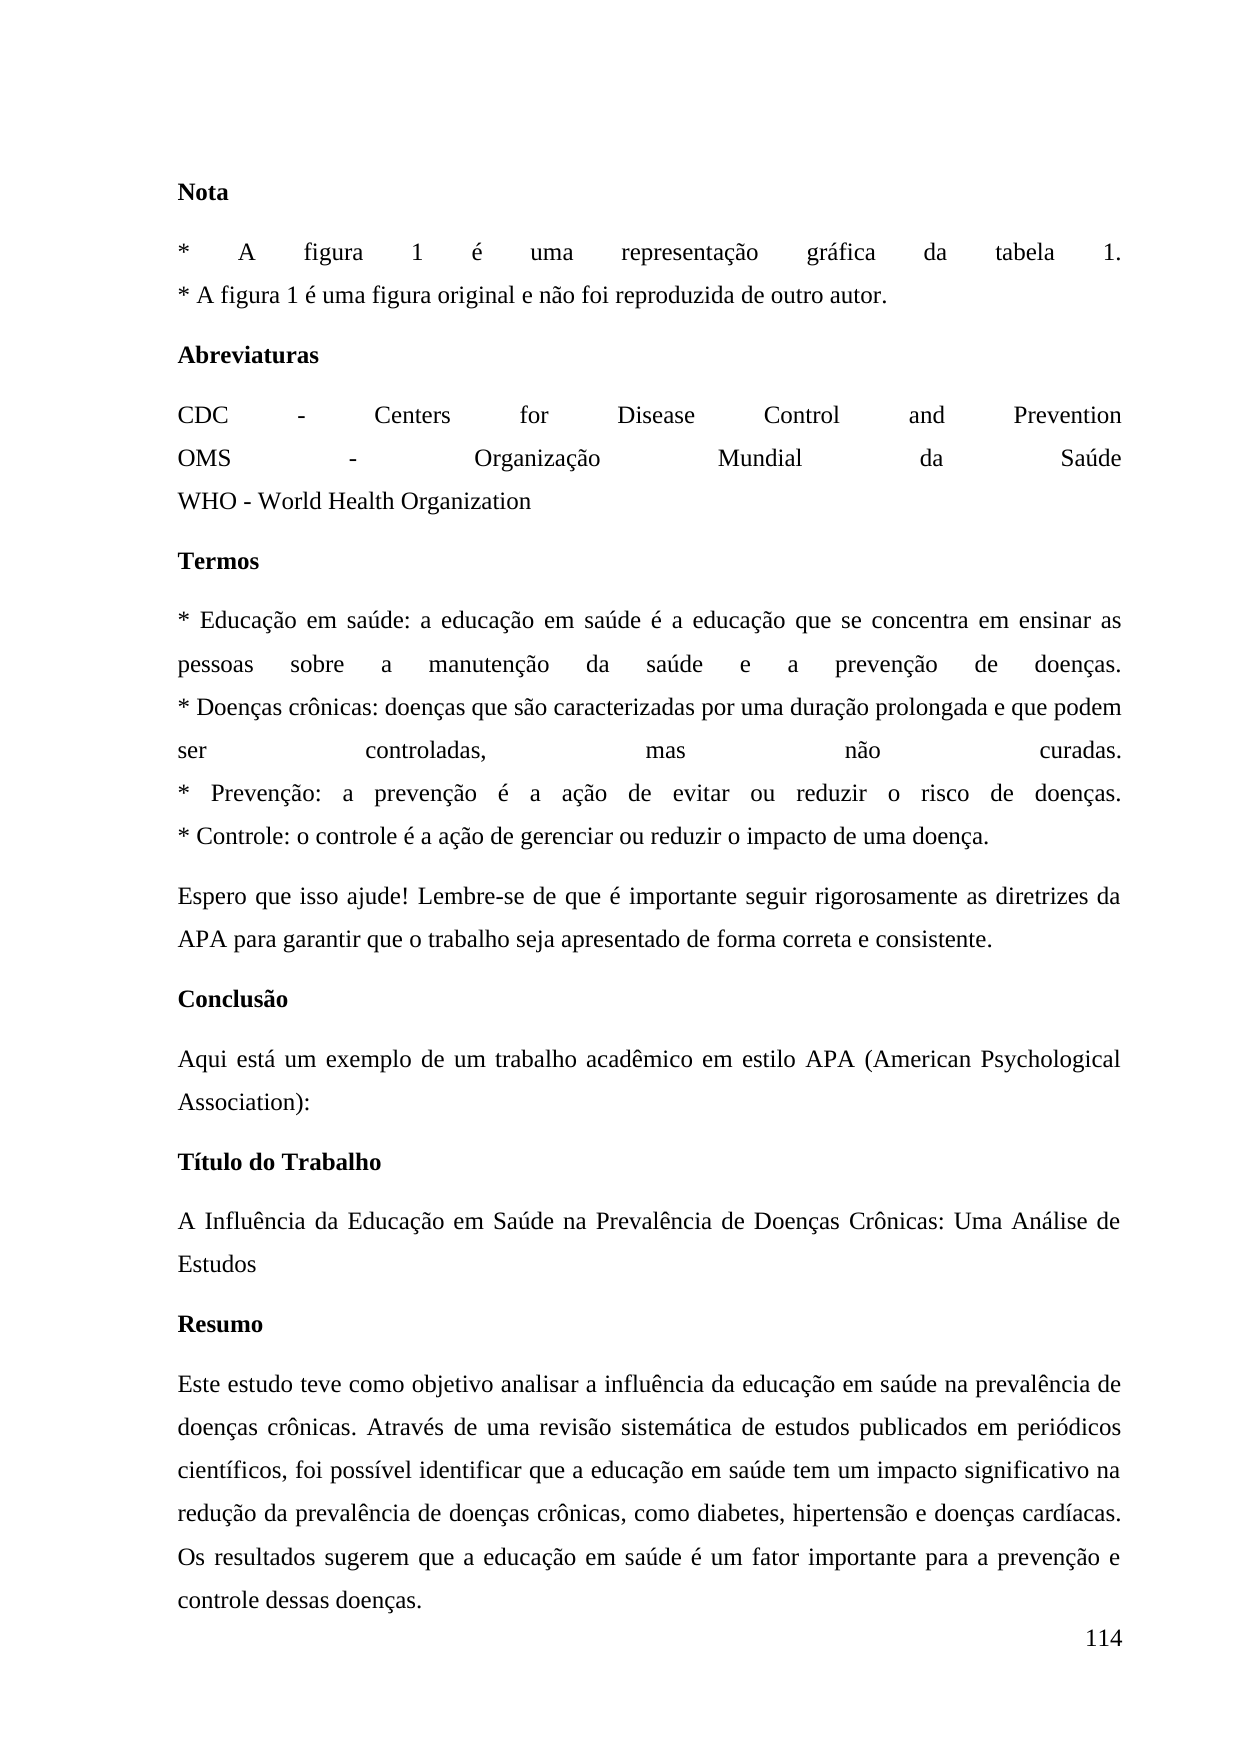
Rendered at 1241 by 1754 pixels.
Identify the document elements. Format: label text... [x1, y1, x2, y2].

text Termos [177, 546, 1122, 574]
text * Educação em saúde: a educação em saúde é a educação que se concentra em ensinar as pessoas sobre a manutenção da saúde e a prevenção de doenças. * Doenças crônicas: doenças que são caracterizadas por uma duração prolongada e que podem ser controladas, mas não curadas. * Prevenção: a prevenção é a ação de evitar ou reduzir o risco de doenças. * Controle: o controle é a ação de gerenciar ou reduzir o impacto de uma doença. [177, 606, 1122, 850]
text Conclusão [177, 984, 1122, 1013]
text Este estudo teve como objetivo analisar a influência da educação em saúde na prevalência de doenças crônicas. Através de uma revisão sistemática de estudos publicados em periódicos científicos, foi possível identificar que a educação em saúde tem um impacto significativo na redução da prevalência de doenças crônicas, como diabetes, hipertensão e doenças cardíacas. Os resultados sugerem que a educação em saúde é um fator importante para a prevenção e controle dessas doenças. [177, 1369, 1122, 1613]
text Espero que isso ajude! Lembre-se de que é importante seguir rigorosamente as diretrizes da APA para garantir que o trabalho seja apresentado de forma correta e consistente. [177, 881, 1122, 953]
text Abreviaturas [177, 340, 1122, 369]
text Resumo [177, 1309, 1122, 1338]
text CDC - Centers for Disease Control and Prevention OMS - Organização Mundial da Saúde WHO - World Health Organization [177, 400, 1122, 515]
text Título do Trabalho [177, 1147, 1122, 1175]
text * A figura 1 é uma representação gráfica da tabela 1. * A figura 1 é uma figura original e não foi reproduzida de outro autor. [177, 237, 1122, 309]
text Aqui está um exemplo de um trabalho acadêmico em estilo APA (American Psychological Association): [177, 1044, 1122, 1116]
text Nota [177, 177, 1122, 206]
text A Influência da Educação em Saúde na Prevalência de Doenças Crônicas: Uma Análise de Estudos [177, 1206, 1122, 1278]
